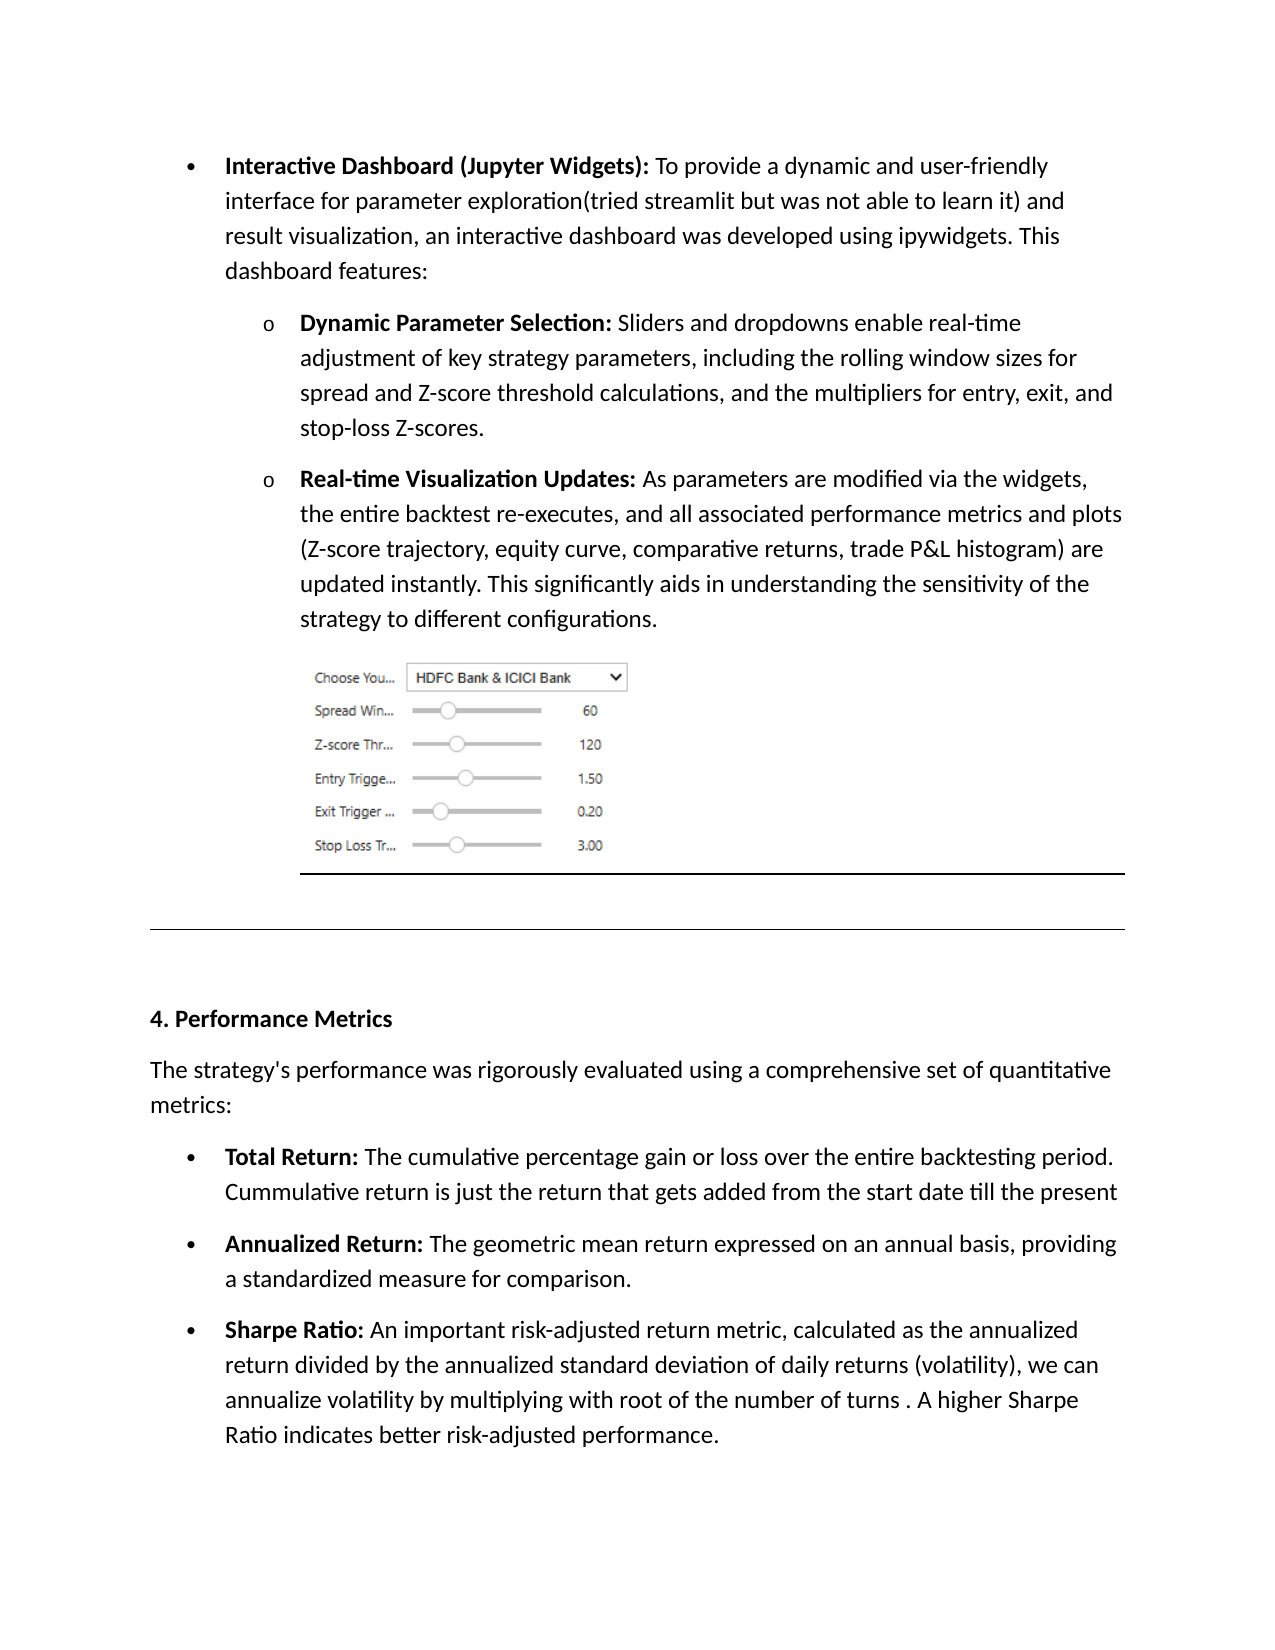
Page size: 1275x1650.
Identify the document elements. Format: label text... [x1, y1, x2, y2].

picture [300, 655, 653, 872]
list Dynamic Parameter Selection: Sliders and dropdowns enable real-time adjustment of key strategy parameters, including the rolling window sizes for spread and Z-score threshold calculations, and the multipliers for entry, exit, and stop-loss Z-scores. [262, 307, 1125, 442]
text The strategy's performance was rigorously evaluated using a comprehensive set of quantitative metrics: [150, 1055, 1125, 1120]
list Sharpe Ratio: An important risk-adjusted return metric, calculated as the annualized return divided by the annualized standard deviation of daily returns (volatility), we can annualize volatility by multiplying with root of the number of turns . A higher Sharpe Ratio indicates better risk-adjusted performance. [187, 1315, 1125, 1450]
list Real-time Visualization Updates: As parameters are modified via the widgets, the entire backtest re-executes, and all associated performance metrics and plots (Z-score trajectory, equity curve, comparative returns, trade P&L histogram) are updated instantly. This significantly aids in understanding the sensitivity of the strategy to different configurations. [262, 463, 1125, 634]
list Total Return: The cumulative percentage gain or loss over the entire backtesting period. Cummulative return is just the return that gets added from the start date till the present [187, 1141, 1125, 1207]
list Interactive Dashboard (Jupyter Widgets): To provide a dynamic and user-friendly interface for parameter exploration(tried streamlit but was not able to learn it) and result visualization, an interactive dashboard was developed using ipywidgets. This dashboard features: [187, 150, 1125, 286]
list Annualized Return: The geometric mean return expressed on an annual basis, providing a standardized measure for comparison. [187, 1228, 1125, 1293]
text 4. Performance Metrics [150, 1003, 1125, 1033]
